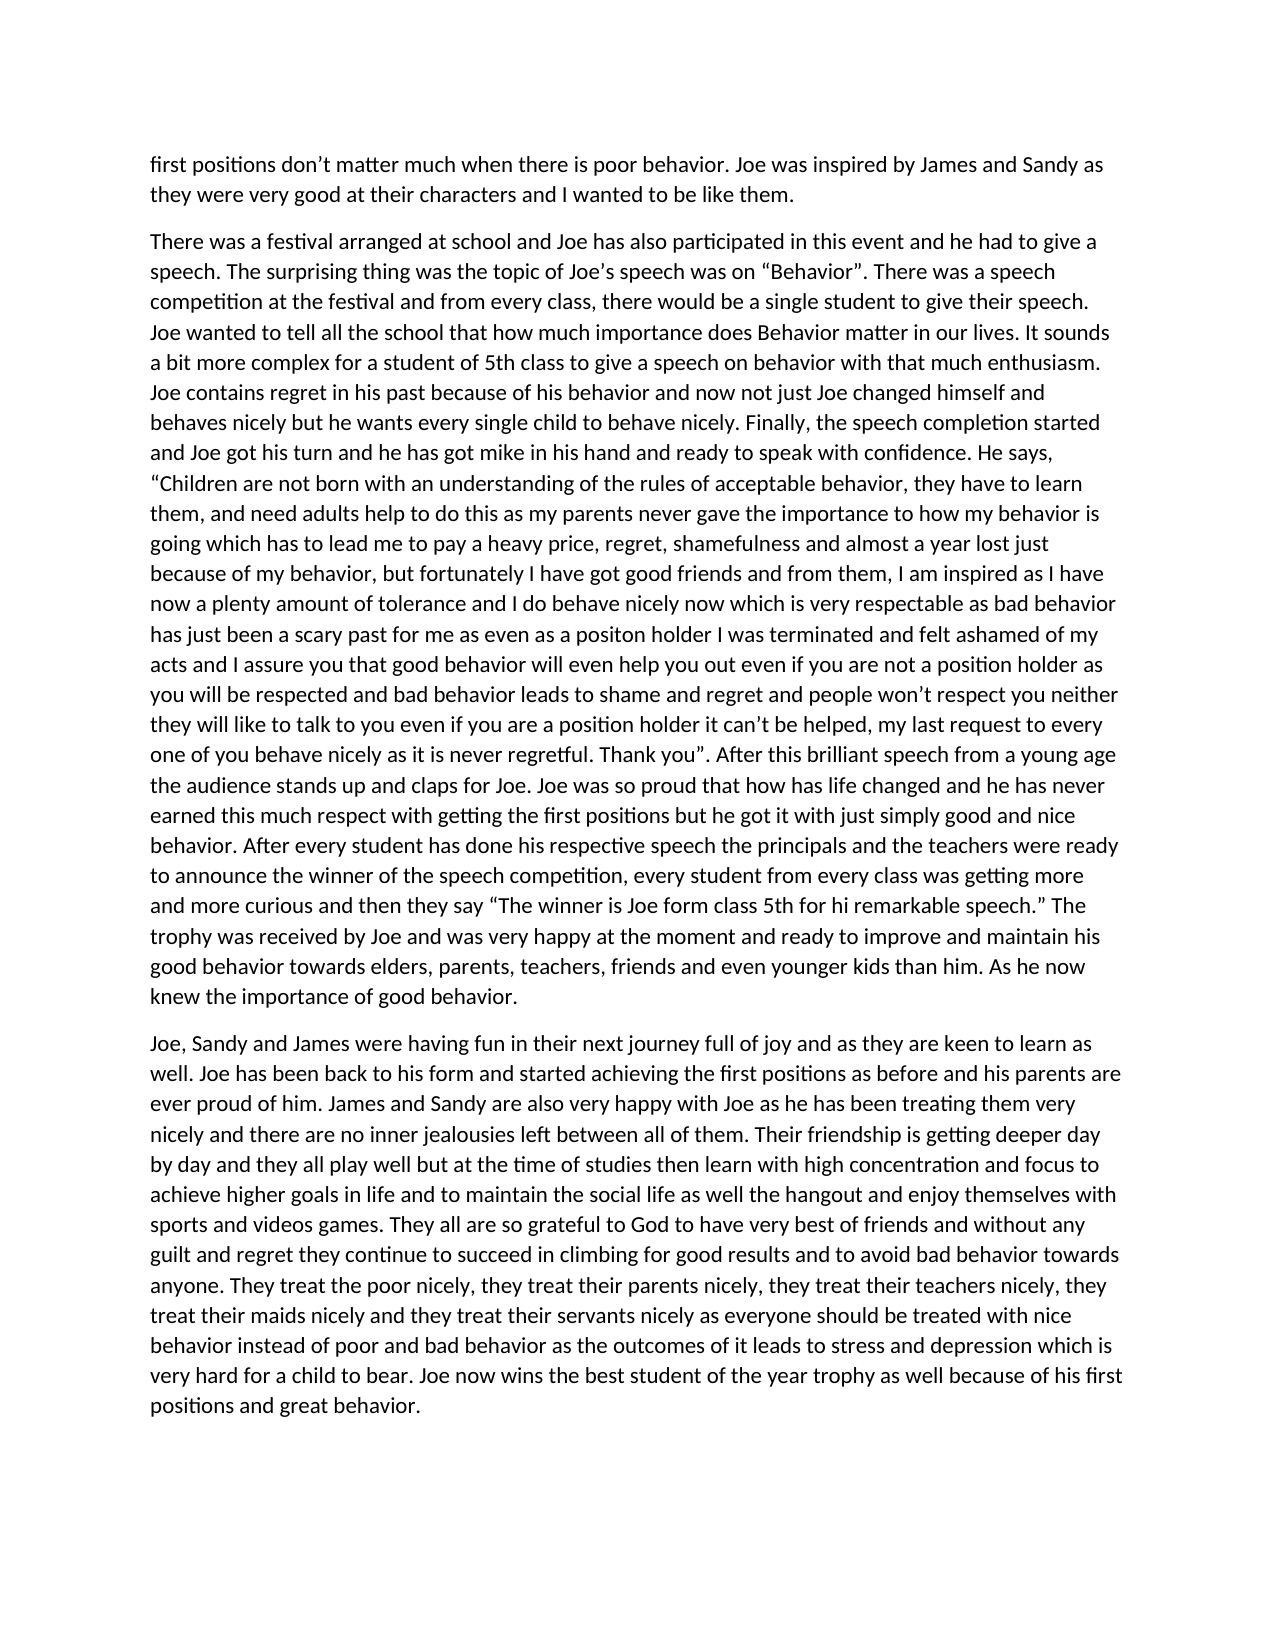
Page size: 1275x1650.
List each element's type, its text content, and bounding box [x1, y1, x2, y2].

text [150, 150, 1125, 208]
text There was a festival arranged at school and Joe has also participated in this event and he had to give a speech. The surprising thing was the topic of Joe’s speech was on “Behavior”. There was a speech competition at the festival and from every class, there would be a single student to give their speech. Joe wanted to tell all the school that how much importance does Behavior matter in our lives. It sounds a bit more complex for a student of 5th class to give a speech on behavior with that much enthusiasm. Joe contains regret in his past because of his behavior and now not just Joe changed himself and behaves nicely but he wants every single child to behave nicely. Finally, the speech completion started and Joe got his turn and he has got mike in his hand and ready to speak with confidence. He says, “Children are not born with an understanding of the rules of acceptable behavior, they have to learn them, and need adults help to do this as my parents never gave the importance to how my behavior is going which has to lead me to pay a heavy price, regret, shamefulness and almost a year lost just because of my behavior, but fortunately I have got good friends and from them, I am inspired as I have now a plenty amount of tolerance and I do behave nicely now which is very respectable as bad behavior has just been a scary past for me as even as a positon holder I was terminated and felt ashamed of my acts and I assure you that good behavior will even help you out even if you are not a position holder as you will be respected and bad behavior leads to shame and regret and people won’t respect you neither they will like to talk to you even if you are a position holder it can’t be helped, my last request to every one of you behave nicely as it is never regretful. Thank you”. After this brilliant speech from a young age the audience stands up and claps for Joe. Joe was so proud that how has life changed and he has never earned this much respect with getting the first positions but he got it with just simply good and nice behavior. After every student has done his respective speech the principals and the teachers were ready to announce the winner of the speech competition, every student from every class was getting more and more curious and then they say “The winner is Joe form class 5th for hi remarkable speech.” The trophy was received by Joe and was very happy at the moment and ready to improve and maintain his good behavior towards elders, parents, teachers, friends and even younger kids than him. As he now knew the importance of good behavior. [150, 227, 1125, 1010]
text Joe, Sandy and James were having fun in their next journey full of joy and as they are keen to learn as well. Joe has been back to his form and started achieving the first positions as before and his parents are ever proud of him. James and Sandy are also very happy with Joe as he has been treating them very nicely and there are no inner jealousies left between all of them. Their friendship is getting deeper day by day and they all play well but at the time of studies then learn with high concentration and focus to achieve higher goals in life and to maintain the social life as well the hangout and enjoy themselves with sports and videos games. They all are so grateful to God to have very best of friends and without any guilt and regret they continue to succeed in climbing for good results and to avoid bad behavior towards anyone. They treat the poor nicely, they treat their parents nicely, they treat their teachers nicely, they treat their maids nicely and they treat their servants nicely as everyone should be treated with nice behavior instead of poor and bad behavior as the outcomes of it leads to stress and depression which is very hard for a child to bear. Joe now wins the best student of the year trophy as well because of his first positions and great behavior. [150, 1029, 1125, 1420]
